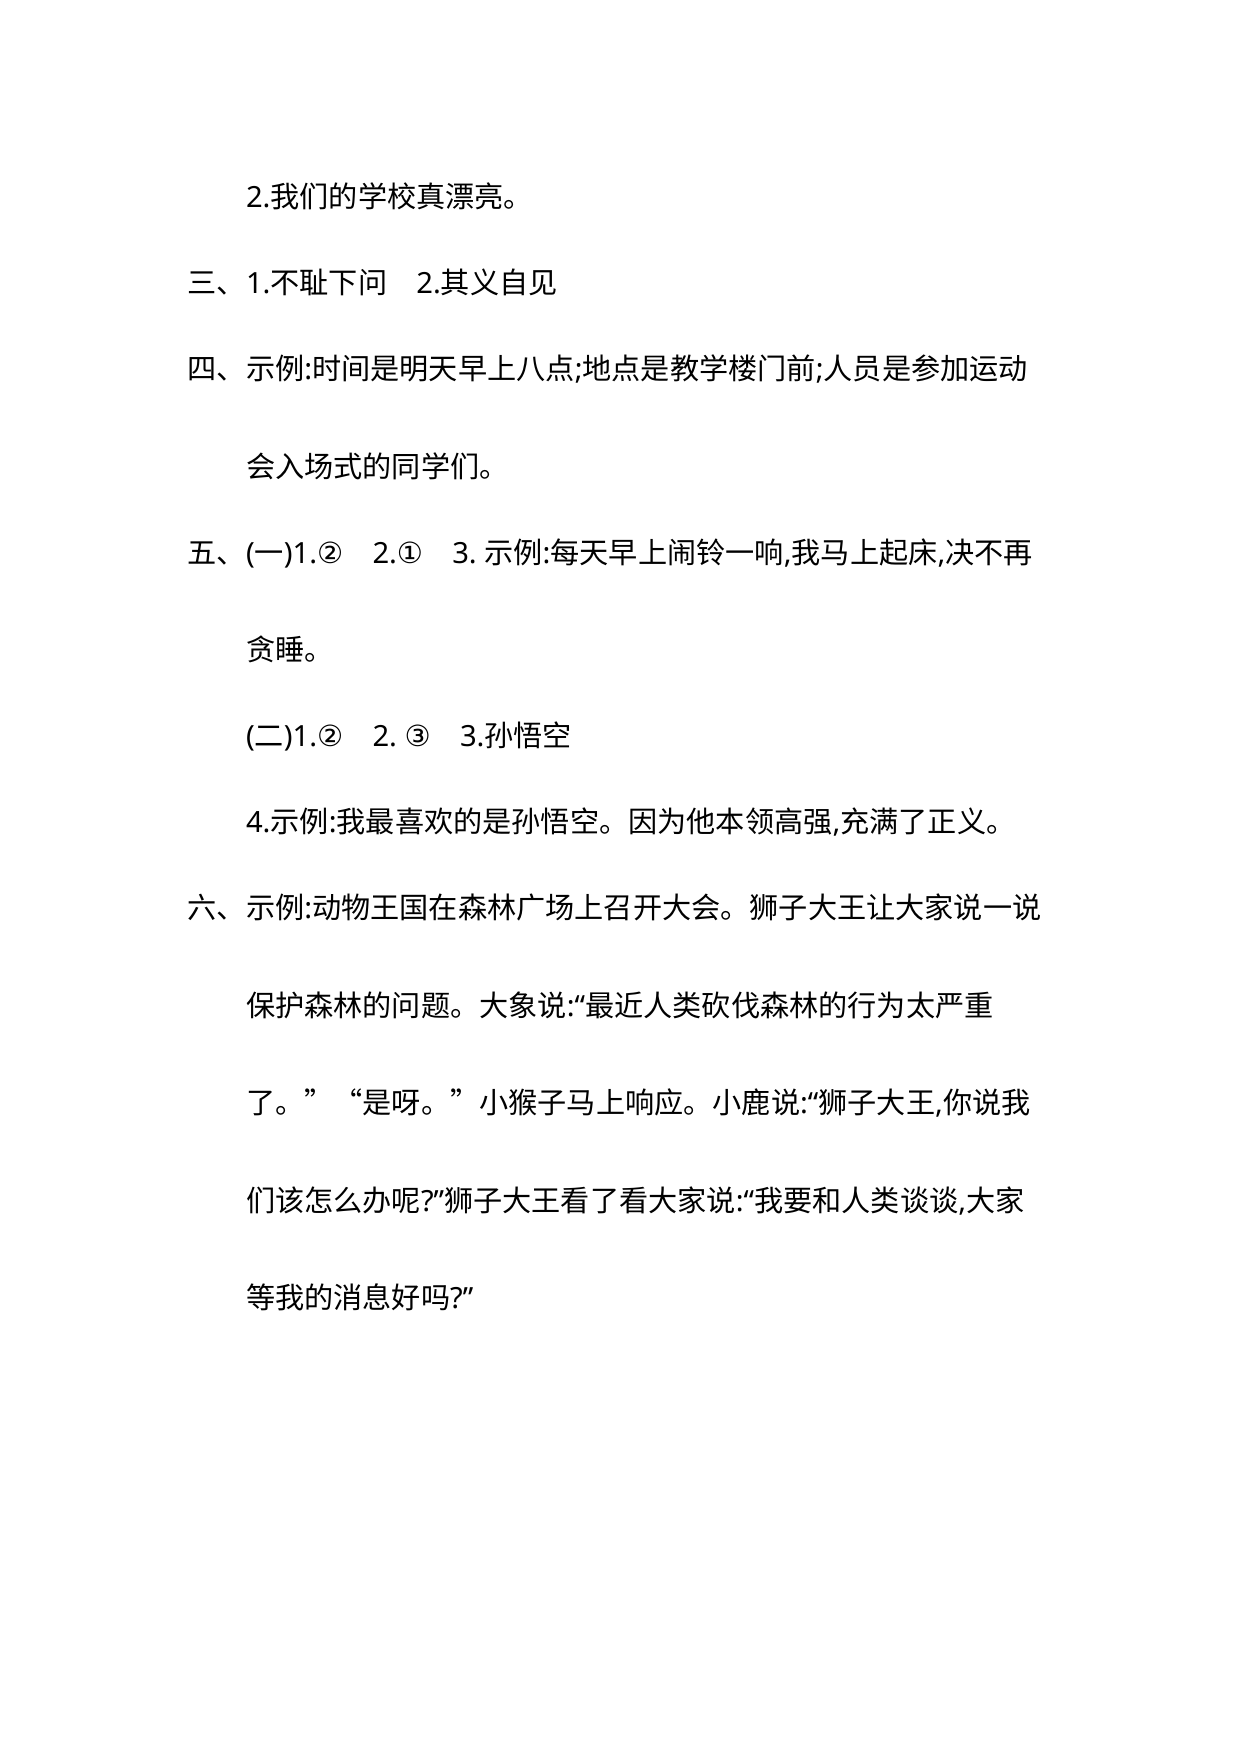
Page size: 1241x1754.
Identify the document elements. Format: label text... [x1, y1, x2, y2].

text (二)1.② 2. ③ 3.孙悟空 [187, 702, 1053, 767]
text 六、示例:动物王国在森林广场上召开大会。狮子大王让大家说一说保护森林的问题。大象说:“最近人类砍伐森林的行为太严重了。”“是呀。”小猴子马上响应。小鹿说:“狮子大王,你说我们该怎么办呢?”狮子大王看了看大家说:“我要和人类谈谈,大家等我的消息好吗?” [187, 874, 1053, 1329]
text 4.示例:我最喜欢的是孙悟空。因为他本领高强,充满了正义。 [187, 788, 1053, 853]
text 四、示例:时间是明天早上八点;地点是教学楼门前;人员是参加运动会入场式的同学们。 [187, 334, 1053, 497]
text 三、1.不耻下问 2.其义自见 [187, 248, 1053, 313]
text 2.我们的学校真漂亮。 [187, 162, 1053, 227]
text 五、(一)1.② 2.① 3. 示例:每天早上闹铃一响,我马上起床,决不再贪睡。 [187, 518, 1053, 680]
